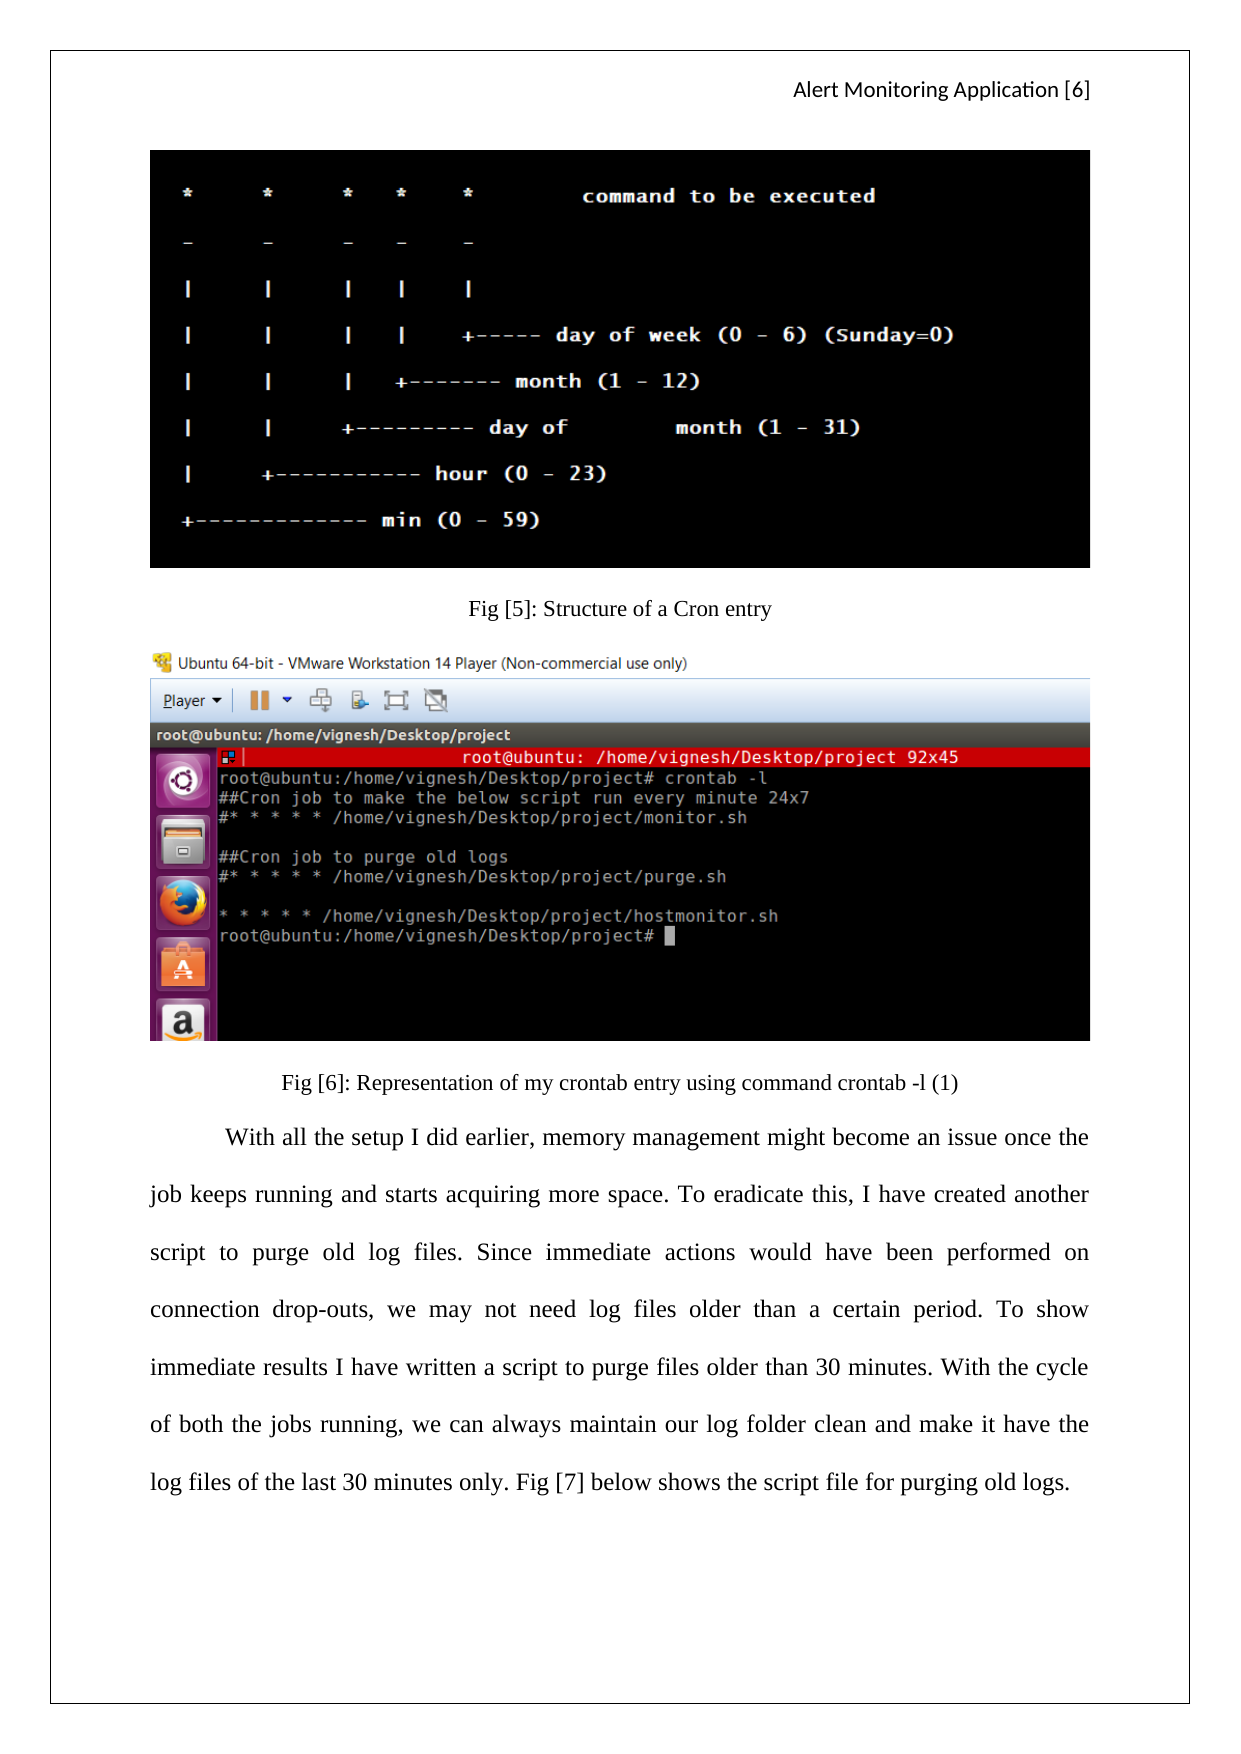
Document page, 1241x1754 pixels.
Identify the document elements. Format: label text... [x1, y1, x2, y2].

text Fig [5]: Structure of a Cron entry [150, 595, 1090, 622]
text With all the setup I did earlier, memory management might become an issue once the job keeps running and starts acquiring more space. To eradicate this, I have created another script to purge old log files. Since immediate actions would have been performed on connection drop-outs, we may not need log files older than a certain period. To show immediate results I have written a script to purge files older than 30 minutes. With the cycle of both the jobs running, we can always maintain our log folder clean and make it have the log files of the last 30 minutes only. Fig [7] below shows the script file for purging old logs. [150, 1122, 1090, 1496]
text Fig [6]: Representation of my crontab entry using command crontab -l (1) [150, 1069, 1090, 1095]
picture [150, 150, 1091, 568]
picture [150, 648, 1091, 1041]
